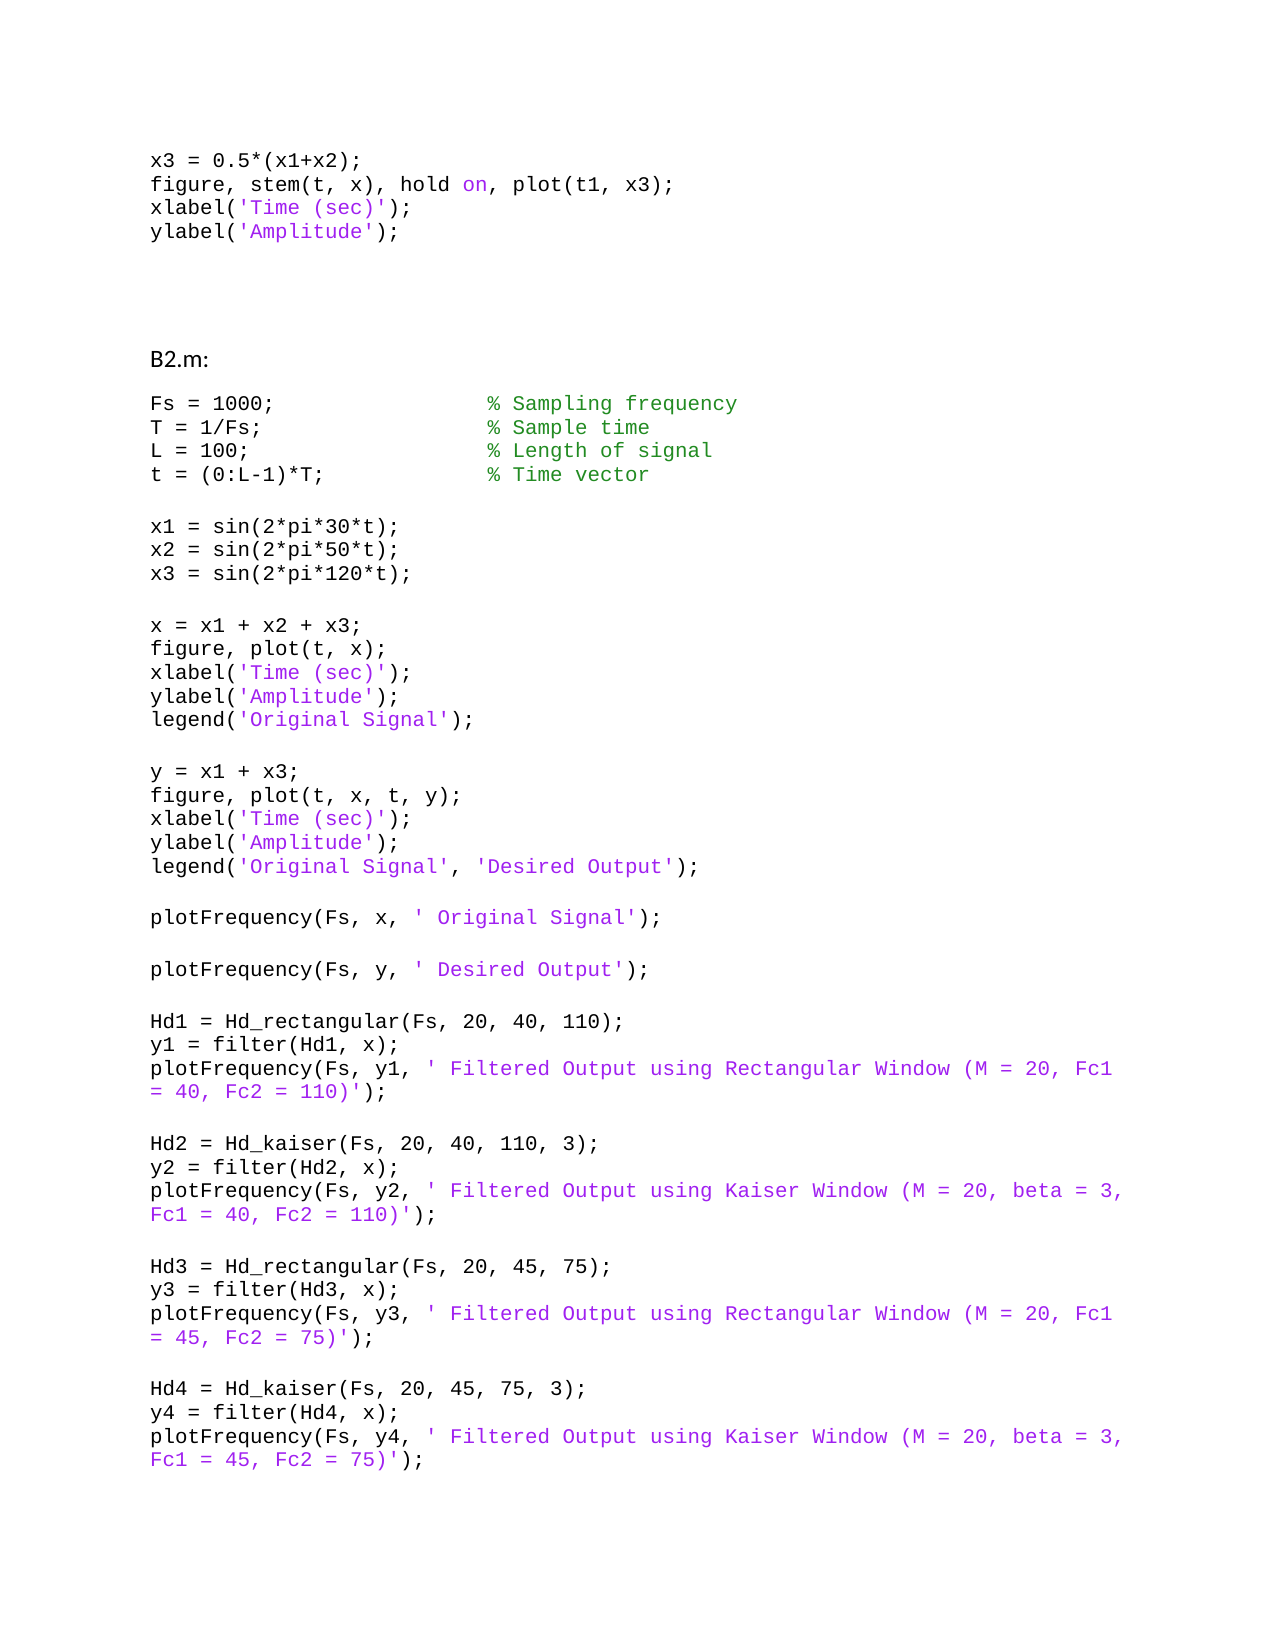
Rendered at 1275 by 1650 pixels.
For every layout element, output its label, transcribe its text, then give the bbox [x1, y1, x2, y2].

text Hd1 = Hd_rectangular(Fs, 20, 40, 110); [150, 1011, 1125, 1034]
text figure, plot(t, x); [150, 638, 1125, 662]
text x3 = sin(2*pi*120*t); [150, 563, 1125, 587]
text y3 = filter(Hd3, x); [150, 1279, 1125, 1303]
text xlabel('Time (sec)'); [150, 808, 1125, 832]
text y4 = filter(Hd4, x); [150, 1402, 1125, 1426]
text T = 1/Fs; % Sample time [150, 417, 1125, 441]
text Hd4 = Hd_kaiser(Fs, 20, 45, 75, 3); [150, 1378, 1125, 1402]
text x = x1 + x2 + x3; [150, 615, 1125, 638]
text xlabel('Time (sec)'); [150, 662, 1125, 686]
text Hd2 = Hd_kaiser(Fs, 20, 40, 110, 3); [150, 1133, 1125, 1157]
text y = x1 + x3; [150, 761, 1125, 785]
text plotFrequency(Fs, x, ' Original Signal'); [150, 907, 1125, 931]
text t = (0:L-1)*T; % Time vector [150, 464, 1125, 488]
text ylabel('Amplitude'); [150, 832, 1125, 856]
text legend('Original Signal', 'Desired Output'); [150, 856, 1125, 879]
text xlabel('Time (sec)'); [150, 197, 1125, 221]
text plotFrequency(Fs, y1, ' Filtered Output using Rectangular Window (M = 20, Fc1 = 40, Fc2 = 110)'); [150, 1058, 1125, 1105]
text B2.m: [150, 344, 1125, 374]
text x1 = sin(2*pi*30*t); [150, 516, 1125, 539]
text figure, stem(t, x), hold on, plot(t1, x3); [150, 173, 1125, 197]
text plotFrequency(Fs, y3, ' Filtered Output using Rectangular Window (M = 20, Fc1 = 45, Fc2 = 75)'); [150, 1303, 1125, 1350]
text y1 = filter(Hd1, x); [150, 1034, 1125, 1058]
text ylabel('Amplitude'); [150, 686, 1125, 709]
text figure, plot(t, x, t, y); [150, 785, 1125, 808]
text ylabel('Amplitude'); [150, 221, 1125, 244]
text Hd3 = Hd_rectangular(Fs, 20, 45, 75); [150, 1256, 1125, 1279]
text x3 = 0.5*(x1+x2); [150, 150, 1125, 173]
text Fs = 1000; % Sampling frequency [150, 393, 1125, 417]
text plotFrequency(Fs, y, ' Desired Output'); [150, 959, 1125, 983]
text y2 = filter(Hd2, x); [150, 1157, 1125, 1181]
text plotFrequency(Fs, y4, ' Filtered Output using Kaiser Window (M = 20, beta = 3, Fc1 = 45, Fc2 = 75)'); [150, 1426, 1125, 1473]
text L = 100; % Length of signal [150, 441, 1125, 464]
text legend('Original Signal'); [150, 709, 1125, 733]
text x2 = sin(2*pi*50*t); [150, 539, 1125, 563]
text plotFrequency(Fs, y2, ' Filtered Output using Kaiser Window (M = 20, beta = 3, Fc1 = 40, Fc2 = 110)'); [150, 1181, 1125, 1228]
